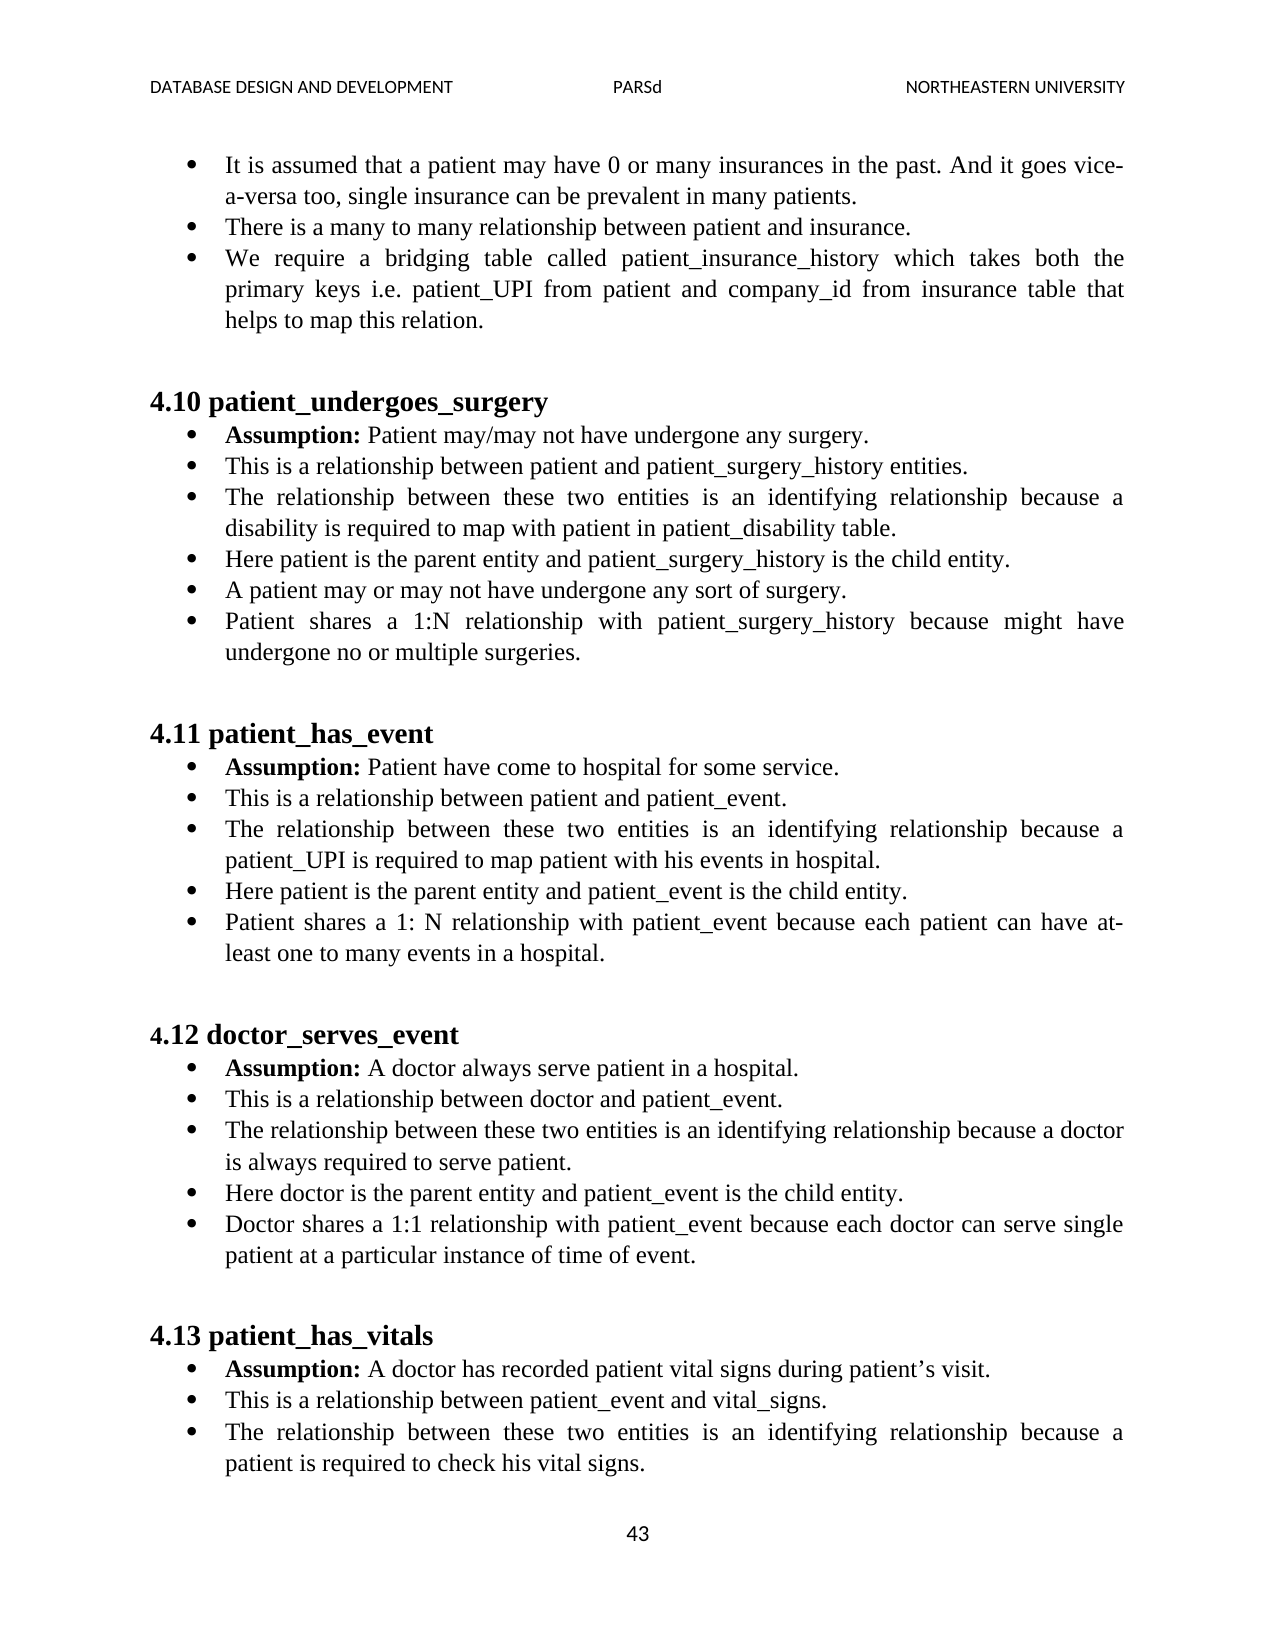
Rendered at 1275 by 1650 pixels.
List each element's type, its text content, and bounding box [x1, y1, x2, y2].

subtitle 4.10 patient_undergoes_surgery [150, 384, 1125, 417]
list The relationship between these two entities is an identifying relationship because a patient is required to check his vital signs. [187, 1417, 1125, 1476]
list This is a relationship between patient_event and vital_signs. [187, 1386, 1125, 1414]
list There is a many to many relationship between patient and insurance. [187, 212, 1125, 241]
list Patient shares a 1:N relationship with patient_surgery_history because might have undergone no or multiple surgeries. [187, 606, 1125, 666]
list Assumption: Patient may/may not have undergone any surgery. [187, 420, 1125, 449]
list Assumption: Patient have come to hospital for some service. [187, 752, 1125, 781]
list Here patient is the parent entity and patient_event is the child entity. [187, 876, 1125, 905]
subtitle 4.12 doctor_serves_event [150, 1017, 1125, 1051]
list We require a bridging table called patient_insurance_history which takes both the primary keys i.e. patient_UPI from patient and company_id from insurance table that helps to map this relation. [187, 243, 1125, 334]
list Patient shares a 1: N relationship with patient_event because each patient can have at-least one to many events in a hospital. [187, 907, 1125, 967]
list The relationship between these two entities is an identifying relationship because a patient_UPI is required to map patient with his events in hospital. [187, 814, 1125, 874]
list Doctor shares a 1:1 relationship with patient_event because each doctor can serve single patient at a particular instance of time of event. [187, 1209, 1125, 1268]
list This is a relationship between patient and patient_event. [187, 783, 1125, 812]
list Here doctor is the parent entity and patient_event is the child entity. [187, 1178, 1125, 1206]
list It is assumed that a patient may have 0 or many insurances in the past. And it goes vice-a-versa too, single insurance can be prevalent in many patients. [187, 150, 1125, 210]
list Here patient is the parent entity and patient_surgery_history is the child entity. [187, 544, 1125, 573]
list This is a relationship between doctor and patient_event. [187, 1084, 1125, 1113]
list This is a relationship between patient and patient_surgery_history entities. [187, 451, 1125, 480]
list Assumption: A doctor has recorded patient vital signs during patient’s visit. [187, 1354, 1125, 1383]
list Assumption: A doctor always serve patient in a hospital. [187, 1053, 1125, 1082]
list A patient may or may not have undergone any sort of surgery. [187, 575, 1125, 604]
list The relationship between these two entities is an identifying relationship because a doctor is always required to serve patient. [187, 1116, 1125, 1175]
subtitle 4.11 patient_has_event [150, 716, 1125, 750]
subtitle 4.13 patient_has_vitals [150, 1318, 1125, 1352]
